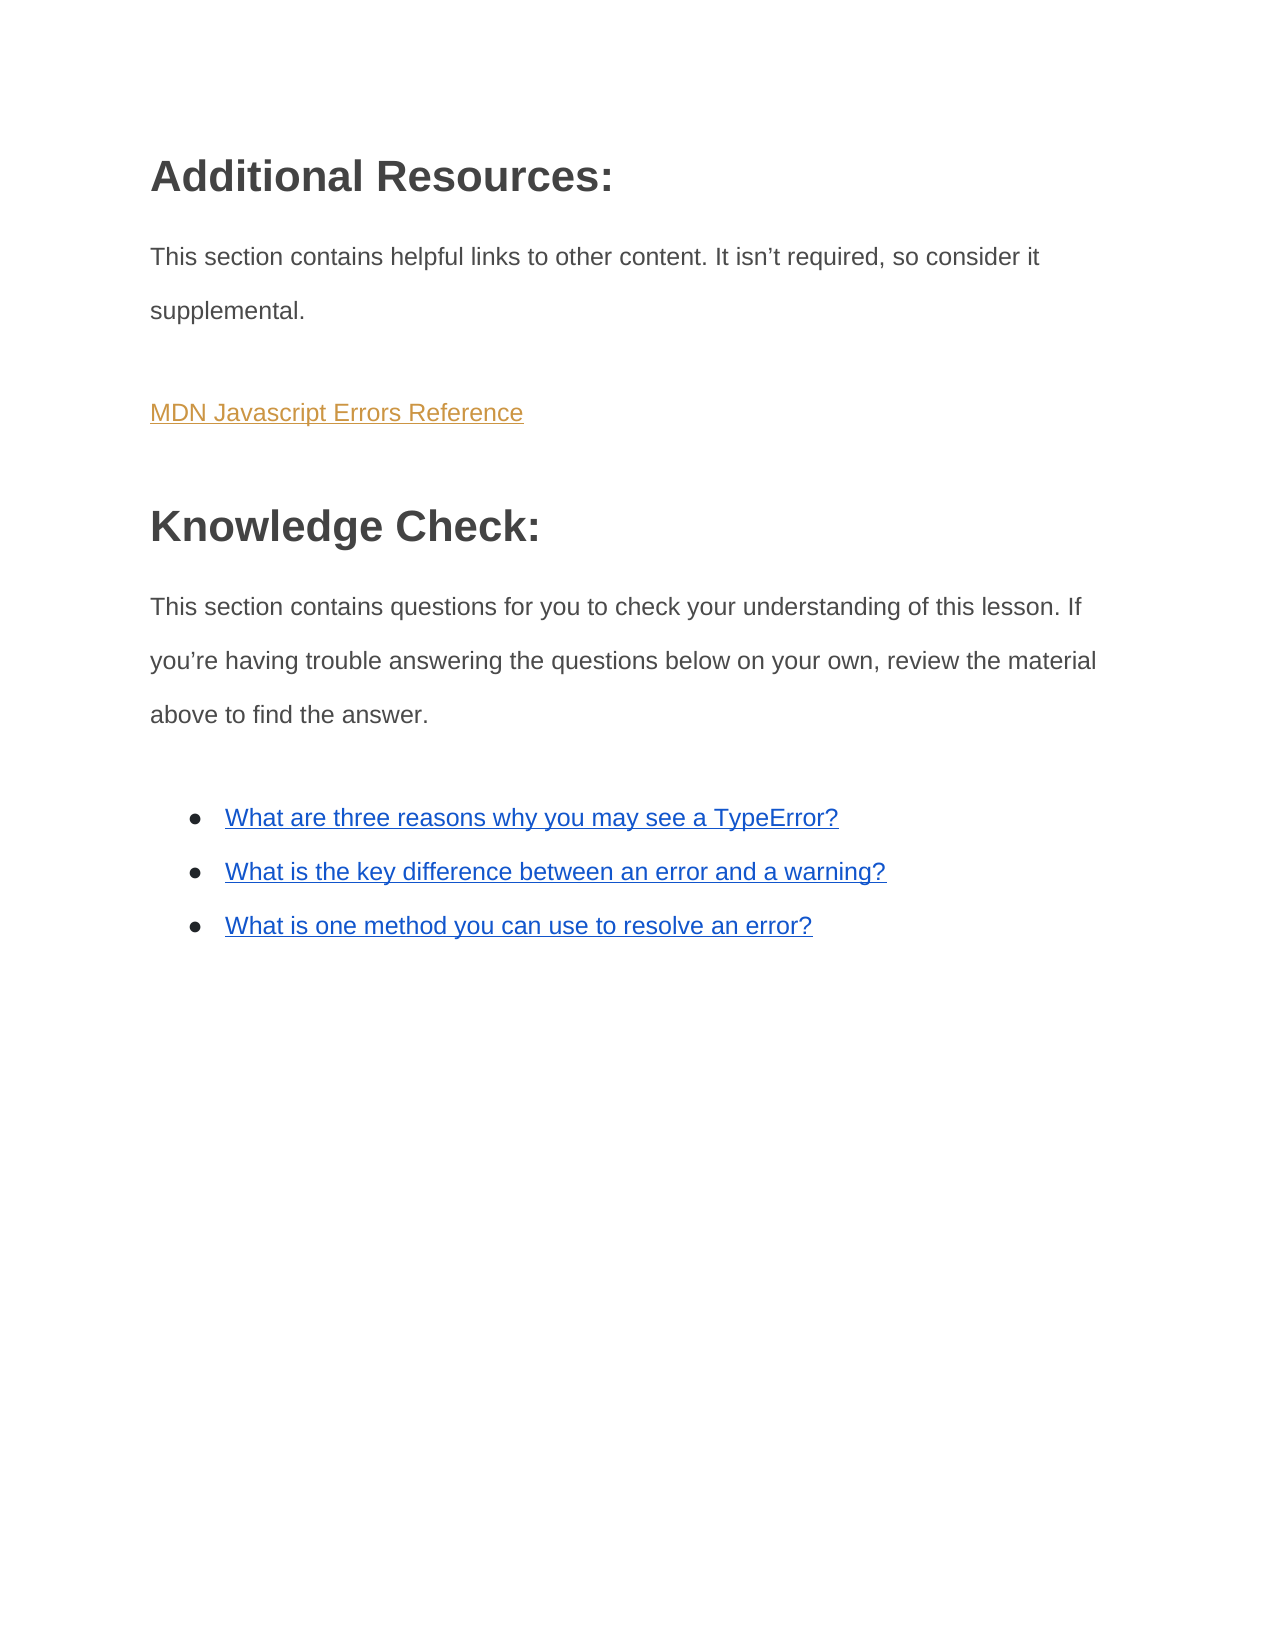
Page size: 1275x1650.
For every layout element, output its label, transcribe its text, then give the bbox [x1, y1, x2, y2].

text This section contains helpful links to other content. It isn’t required, so consider it supplemental. [150, 242, 1125, 324]
subtitle Additional Resources: [150, 150, 1125, 200]
list What is the key difference between an error and a warning? [187, 857, 1125, 886]
text This section contains questions for you to check your understanding of this lesson. If you’re having trouble answering the questions below on your own, review the material above to find the answer. [150, 592, 1125, 729]
list What are three reasons why you may see a TypeError? [187, 802, 1125, 831]
list What is one method you can use to resolve an error? [187, 911, 1125, 940]
text MDN Javascript Errors Reference [150, 398, 1125, 427]
subtitle Knowledge Check: [150, 500, 1125, 551]
